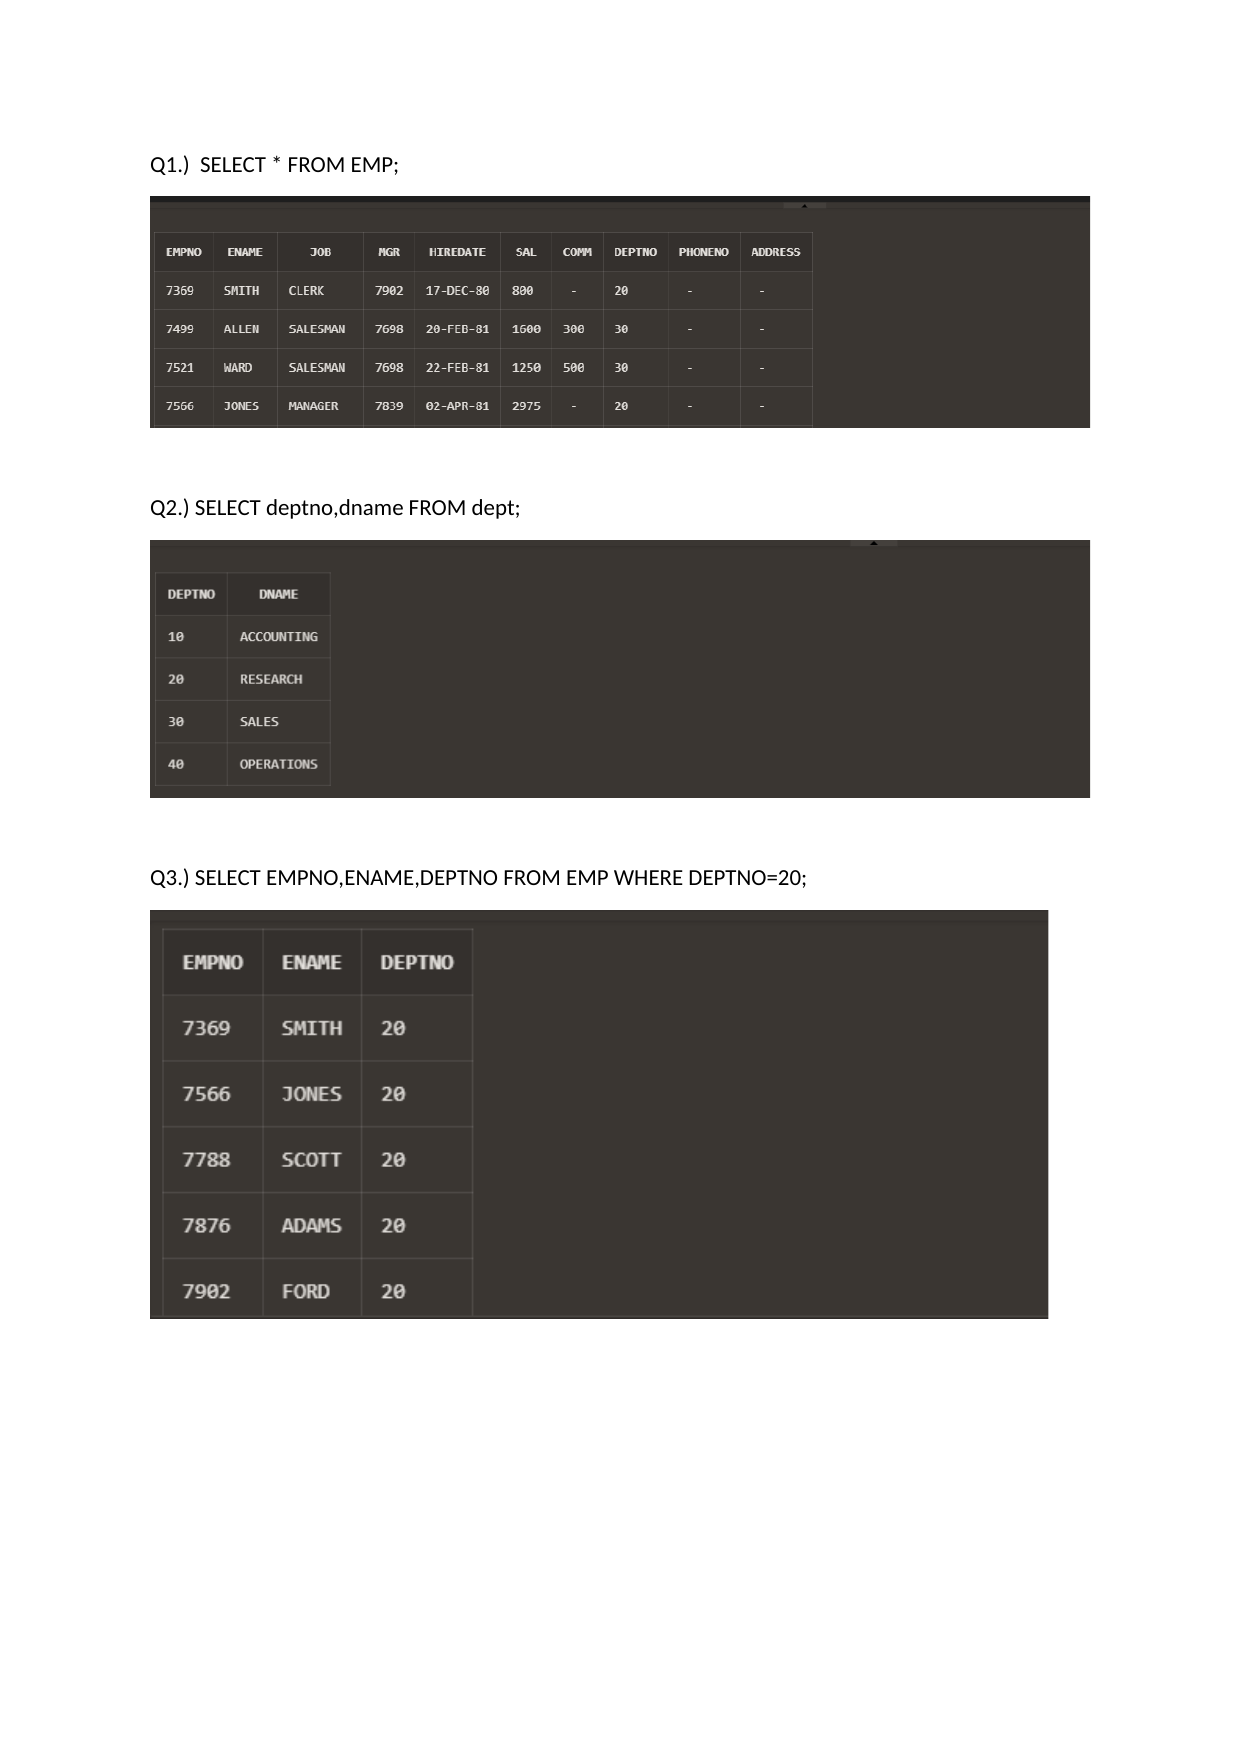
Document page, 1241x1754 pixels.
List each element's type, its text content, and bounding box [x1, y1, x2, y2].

picture [150, 196, 1091, 428]
text Q2.) SELECT deptno,dname FROM dept; [150, 493, 1090, 522]
picture [150, 540, 1091, 798]
text Q1.) SELECT * FROM EMP; [150, 150, 1090, 178]
picture [150, 910, 1049, 1319]
text Q3.) SELECT EMPNO,ENAME,DEPTNO FROM EMP WHERE DEPTNO=20; [150, 863, 1090, 891]
